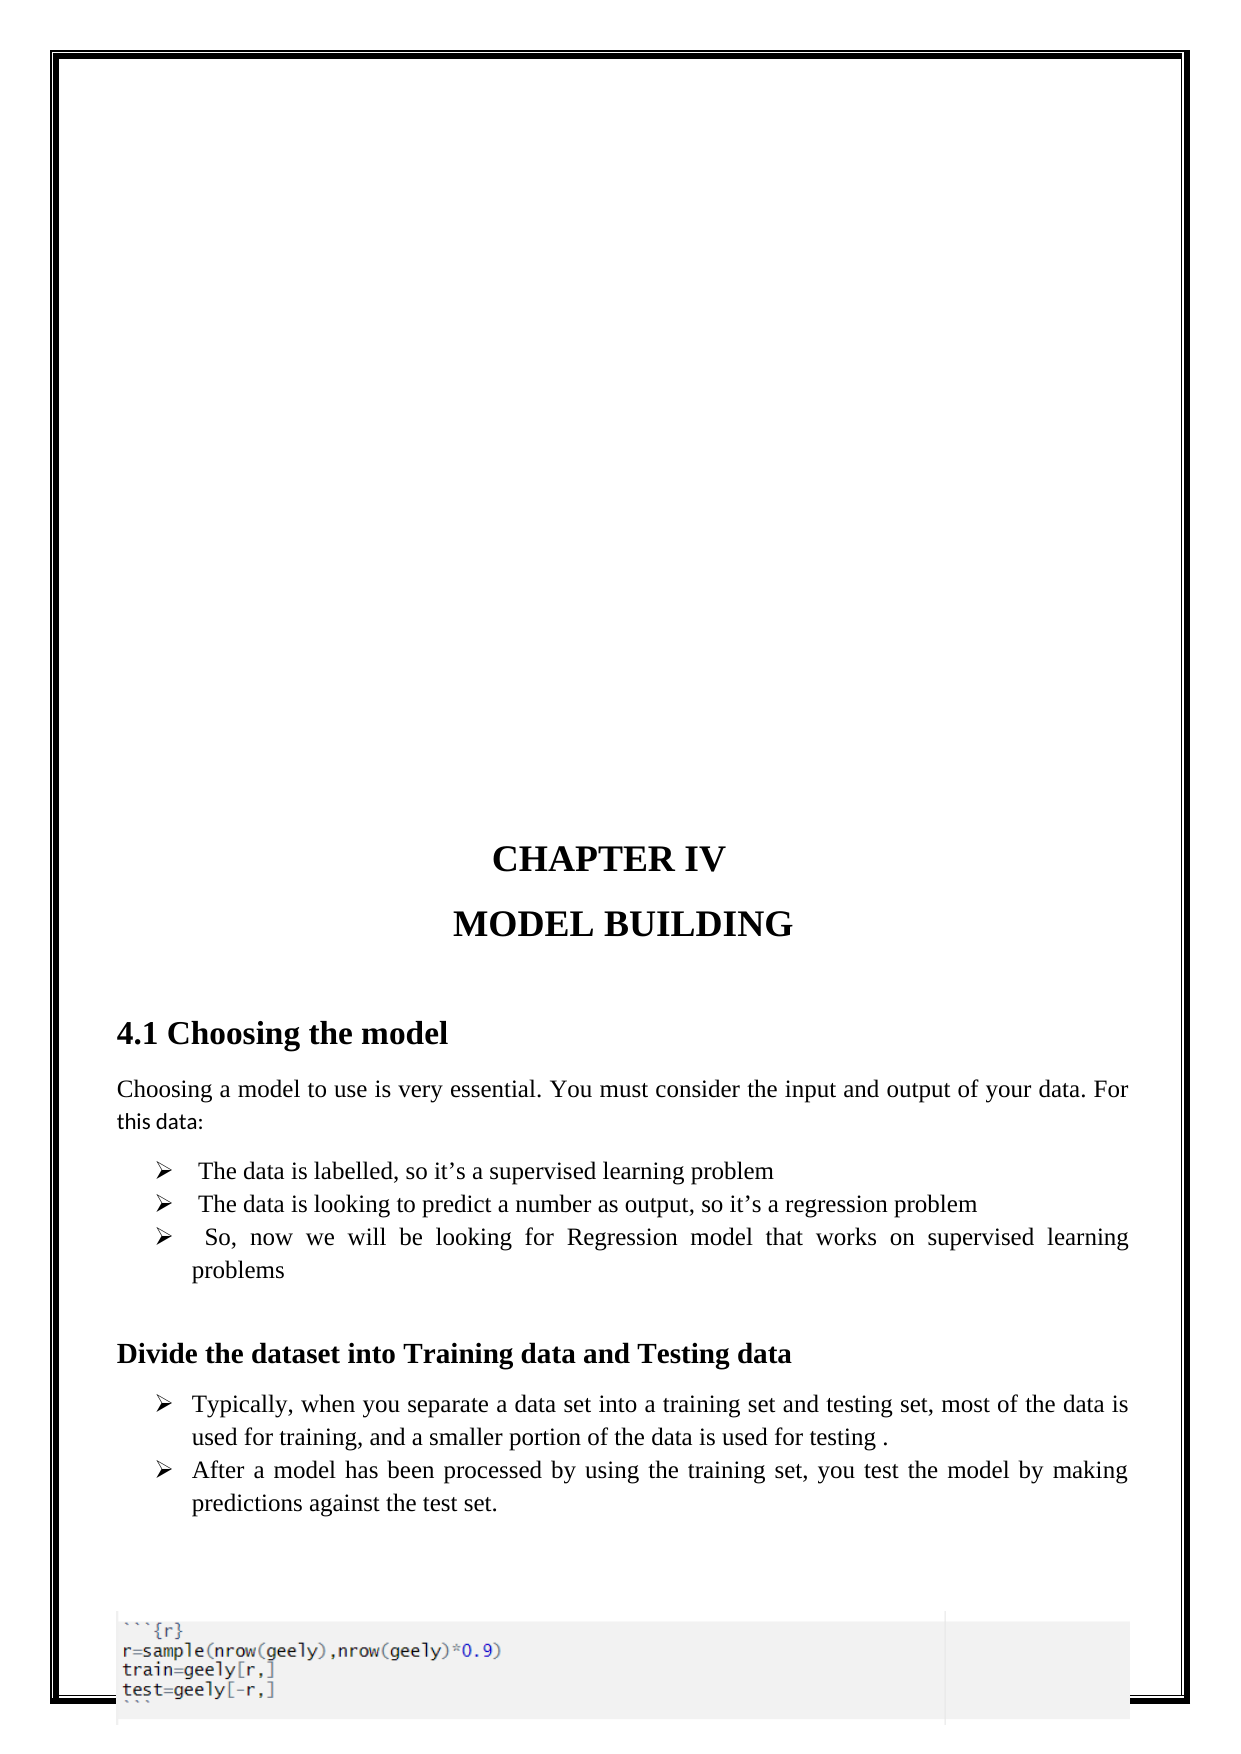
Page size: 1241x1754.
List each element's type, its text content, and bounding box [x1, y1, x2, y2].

list The data is looking to predict a number as output, so it’s a regression problem [154, 1189, 1130, 1218]
text CHAPTER IV [117, 837, 1130, 880]
list So, now we will be looking for Regression model that works on supervised learning problems [154, 1222, 1130, 1284]
text Choosing a model to use is very essential. You must consider the input and output of your data. For this data: [117, 1074, 1130, 1135]
text Divide the dataset into Training data and Testing data [117, 1336, 1130, 1369]
picture [116, 1611, 1130, 1725]
text MODEL BUILDING [117, 901, 1130, 944]
list After a model has been processed by using the training set, you test the model by making predictions against the test set. [154, 1455, 1130, 1517]
list The data is labelled, so it’s a supervised learning problem [154, 1156, 1130, 1185]
list Typically, when you separate a data set into a training set and testing set, most of the data is used for training, and a smaller portion of the data is used for testing . [154, 1389, 1130, 1451]
text 4.1 Choosing the model [117, 1014, 1130, 1052]
